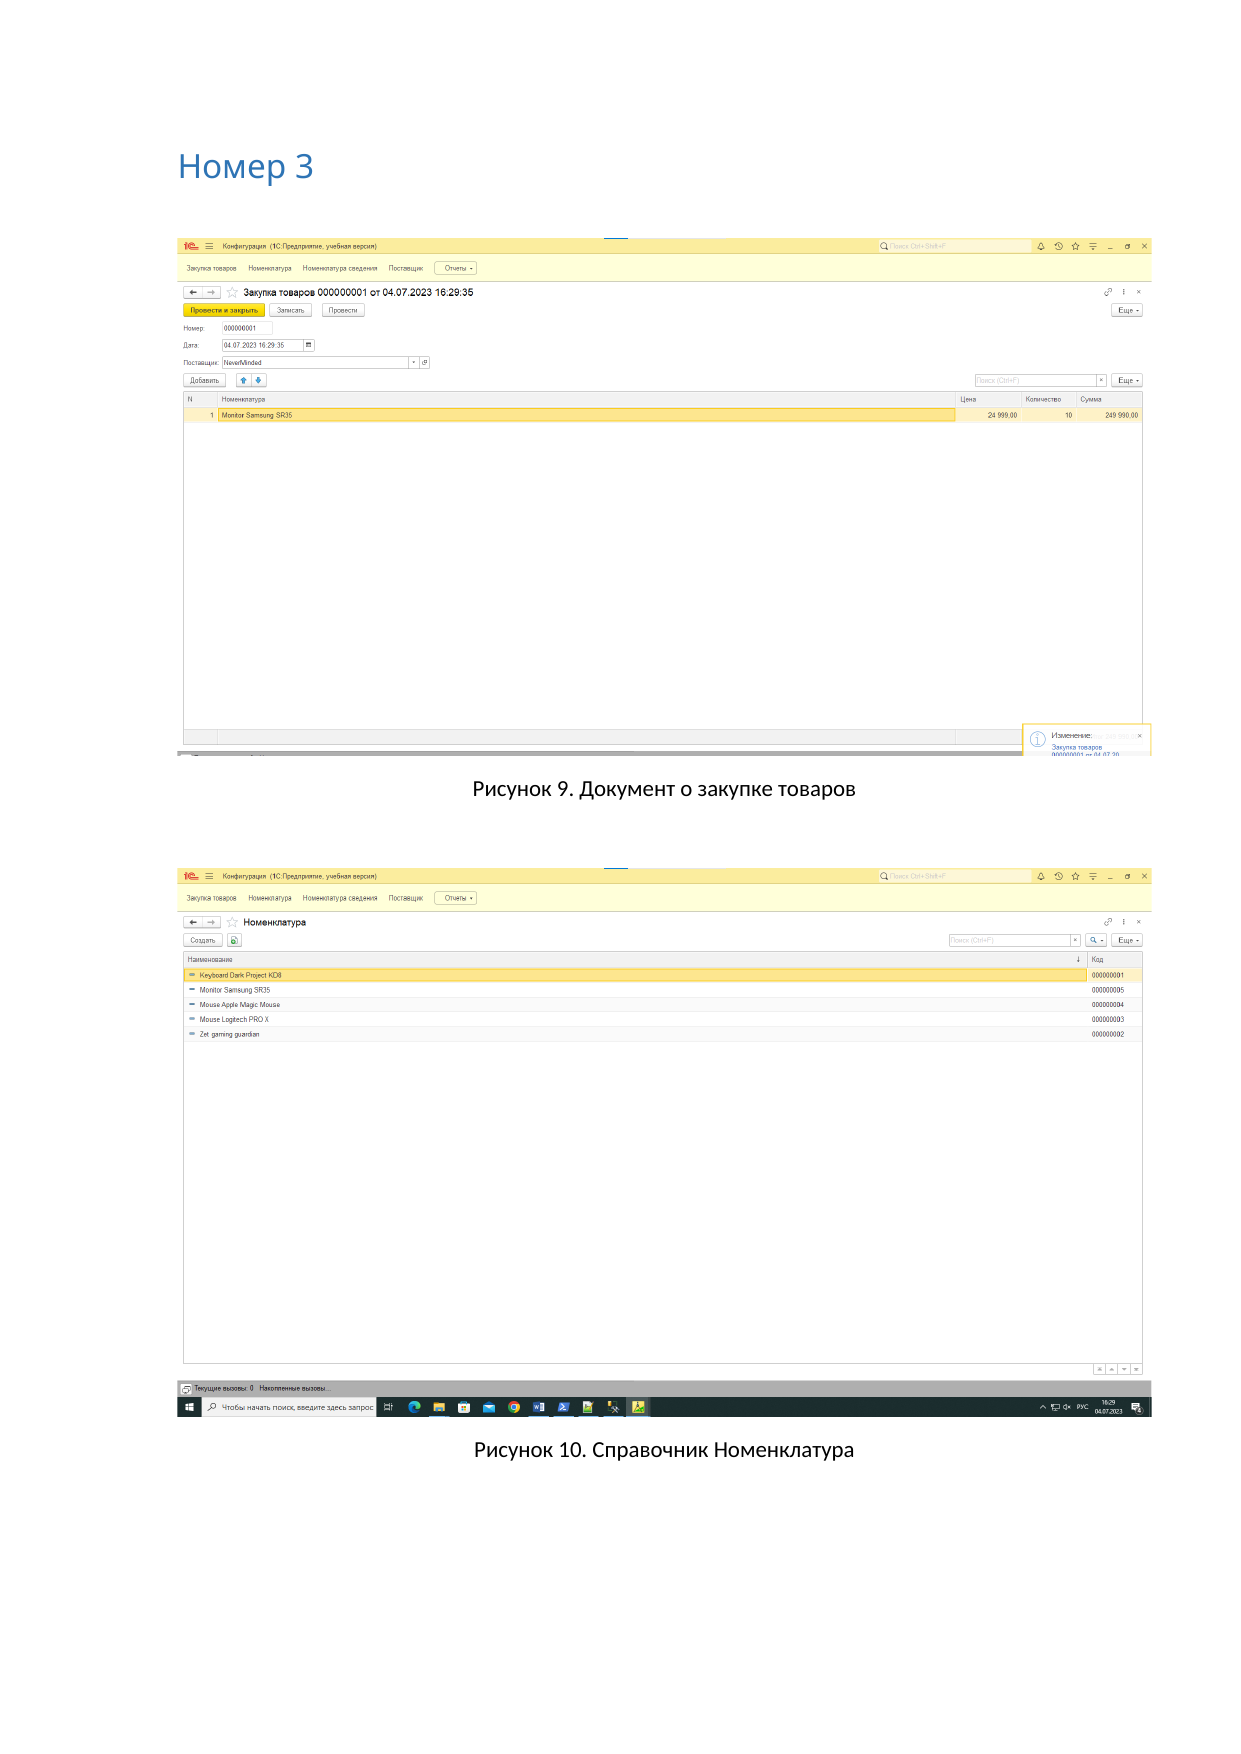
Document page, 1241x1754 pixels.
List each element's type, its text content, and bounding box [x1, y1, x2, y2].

text Рисунок 10. Справочник Номенклатура [177, 1435, 1152, 1463]
subtitle Номер 3 [177, 143, 1152, 188]
picture [177, 868, 1152, 1417]
picture [177, 238, 1152, 756]
text Рисунок 9. Документ о закупке товаров [177, 774, 1152, 802]
